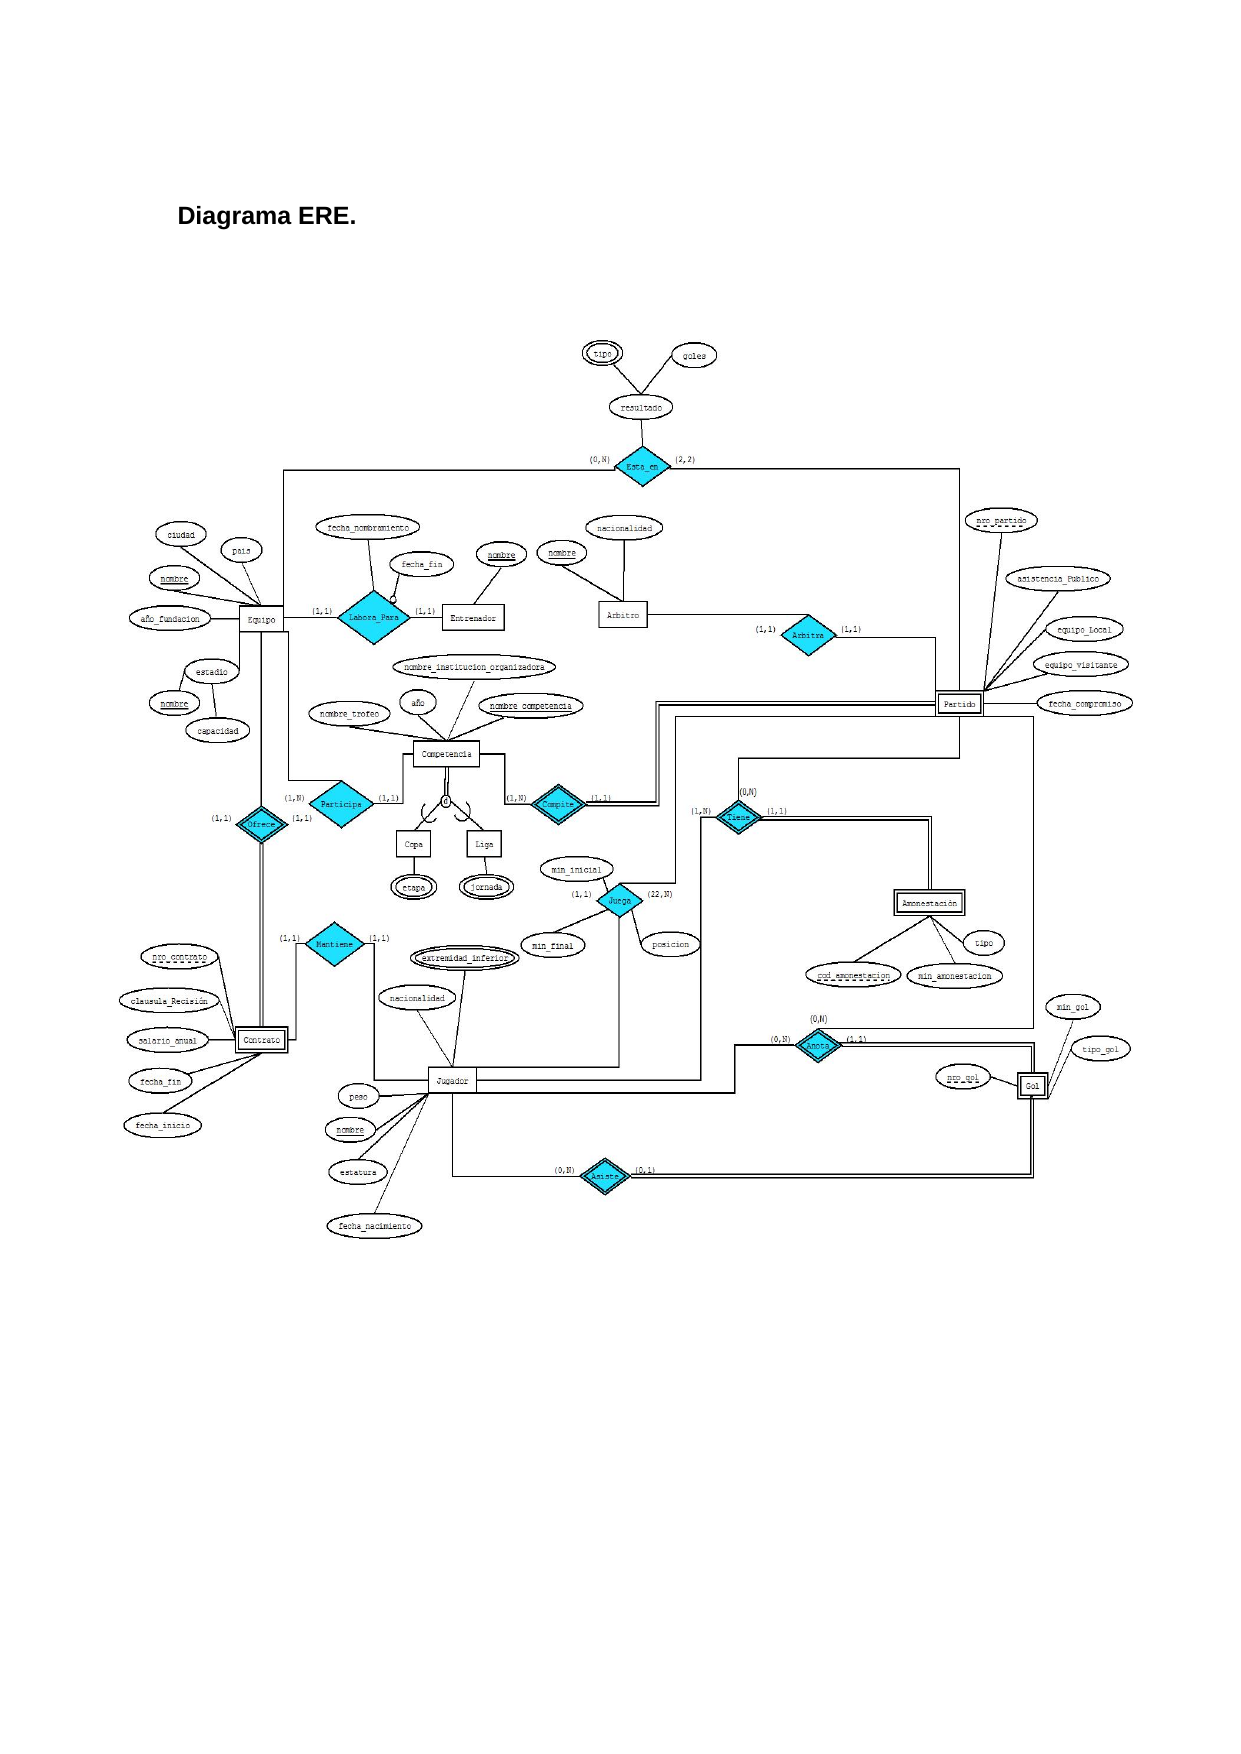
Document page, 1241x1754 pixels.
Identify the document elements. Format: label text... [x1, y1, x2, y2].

picture [118, 339, 1134, 1240]
text Diagrama ERE. [177, 201, 1063, 229]
